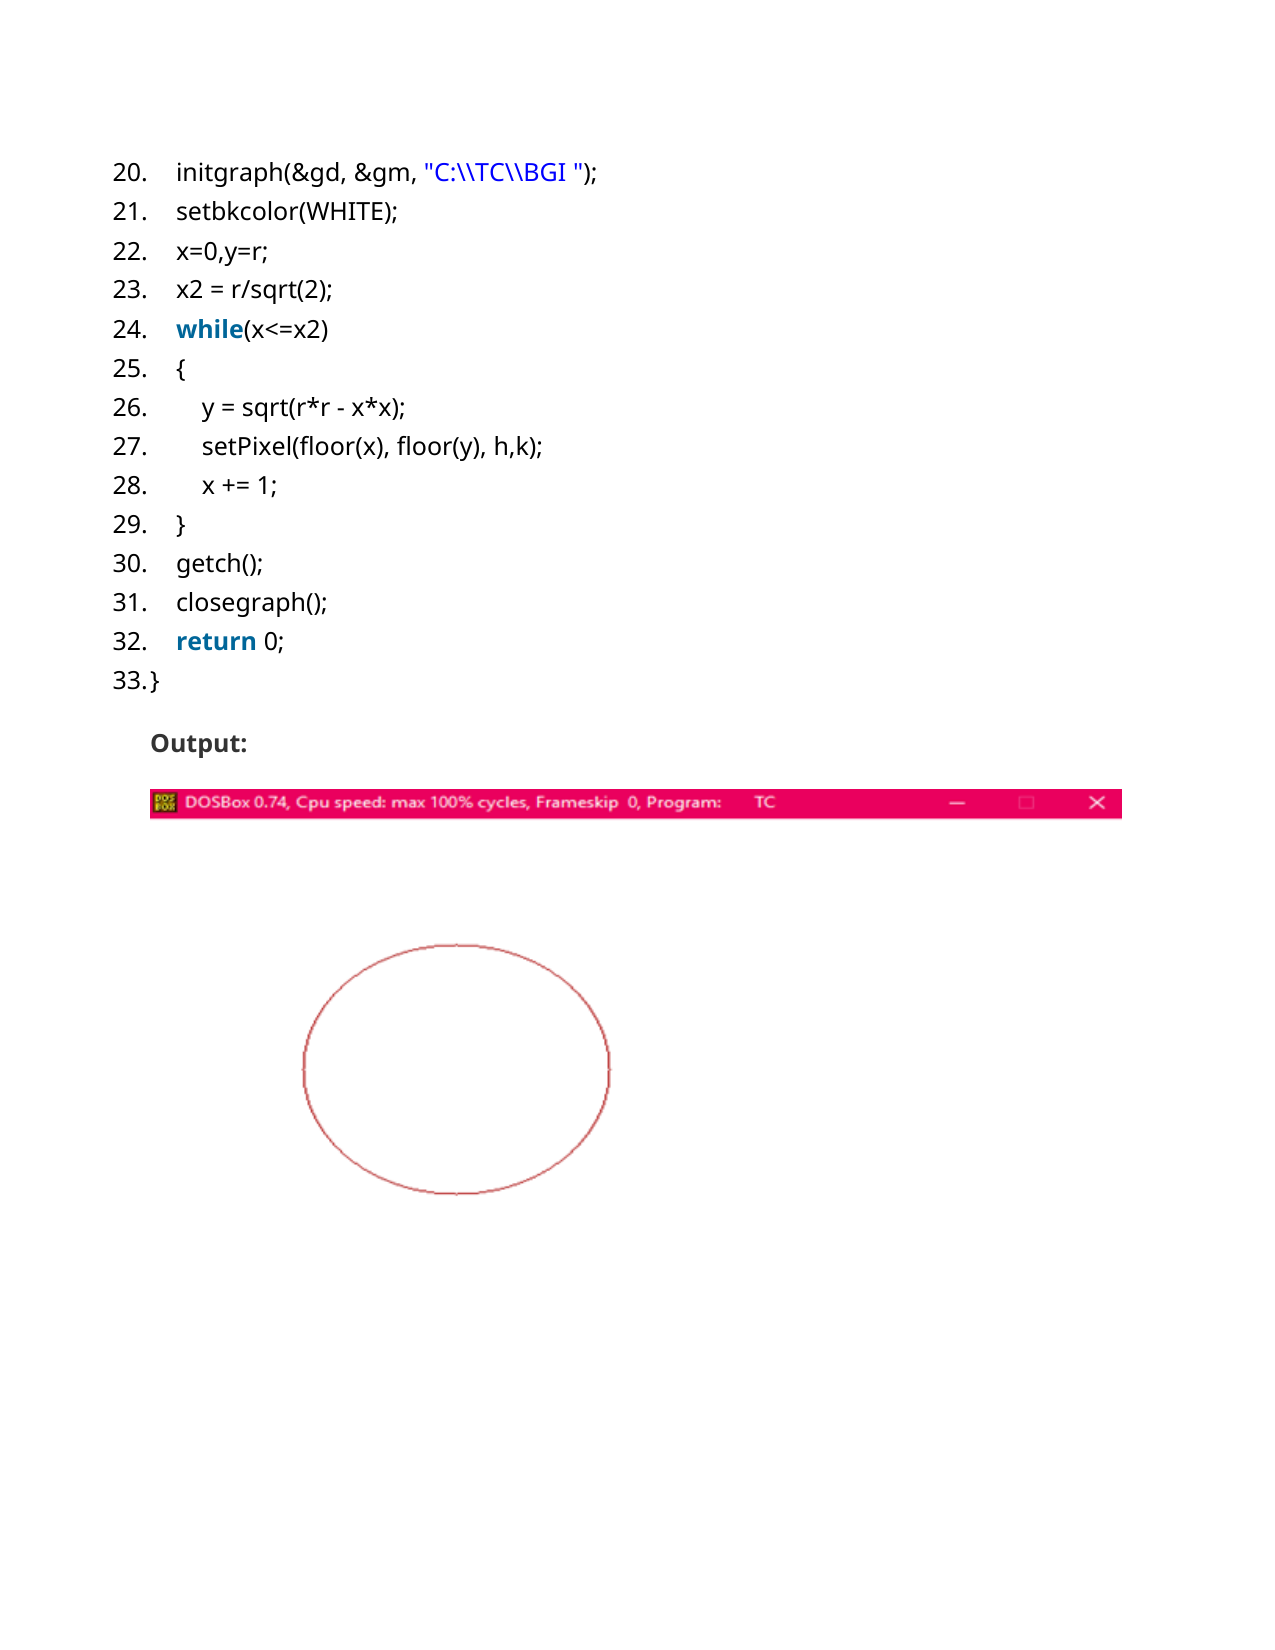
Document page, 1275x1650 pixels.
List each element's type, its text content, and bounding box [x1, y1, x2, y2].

picture [150, 789, 1122, 1337]
list x2 = r/sqrt(2); [112, 267, 1125, 306]
list setbkcolor(WHITE); [112, 189, 1125, 228]
list x=0,y=r; [112, 228, 1125, 267]
list initgraph(&gd, &gm, "C:\\TC\\BGI "); [112, 150, 1125, 189]
list while(x<=x2) [112, 306, 1125, 345]
list getch(); [112, 541, 1125, 580]
list return 0; [112, 619, 1125, 658]
text Output: [150, 726, 1125, 760]
list x += 1; [112, 462, 1125, 502]
list } [112, 502, 1125, 541]
list setPixel(floor(x), floor(y), h,k); [112, 423, 1125, 462]
list } [112, 658, 1125, 697]
list closegraph(); [112, 580, 1125, 619]
list y = sqrt(r*r - x*x); [112, 384, 1125, 423]
list { [112, 345, 1125, 384]
